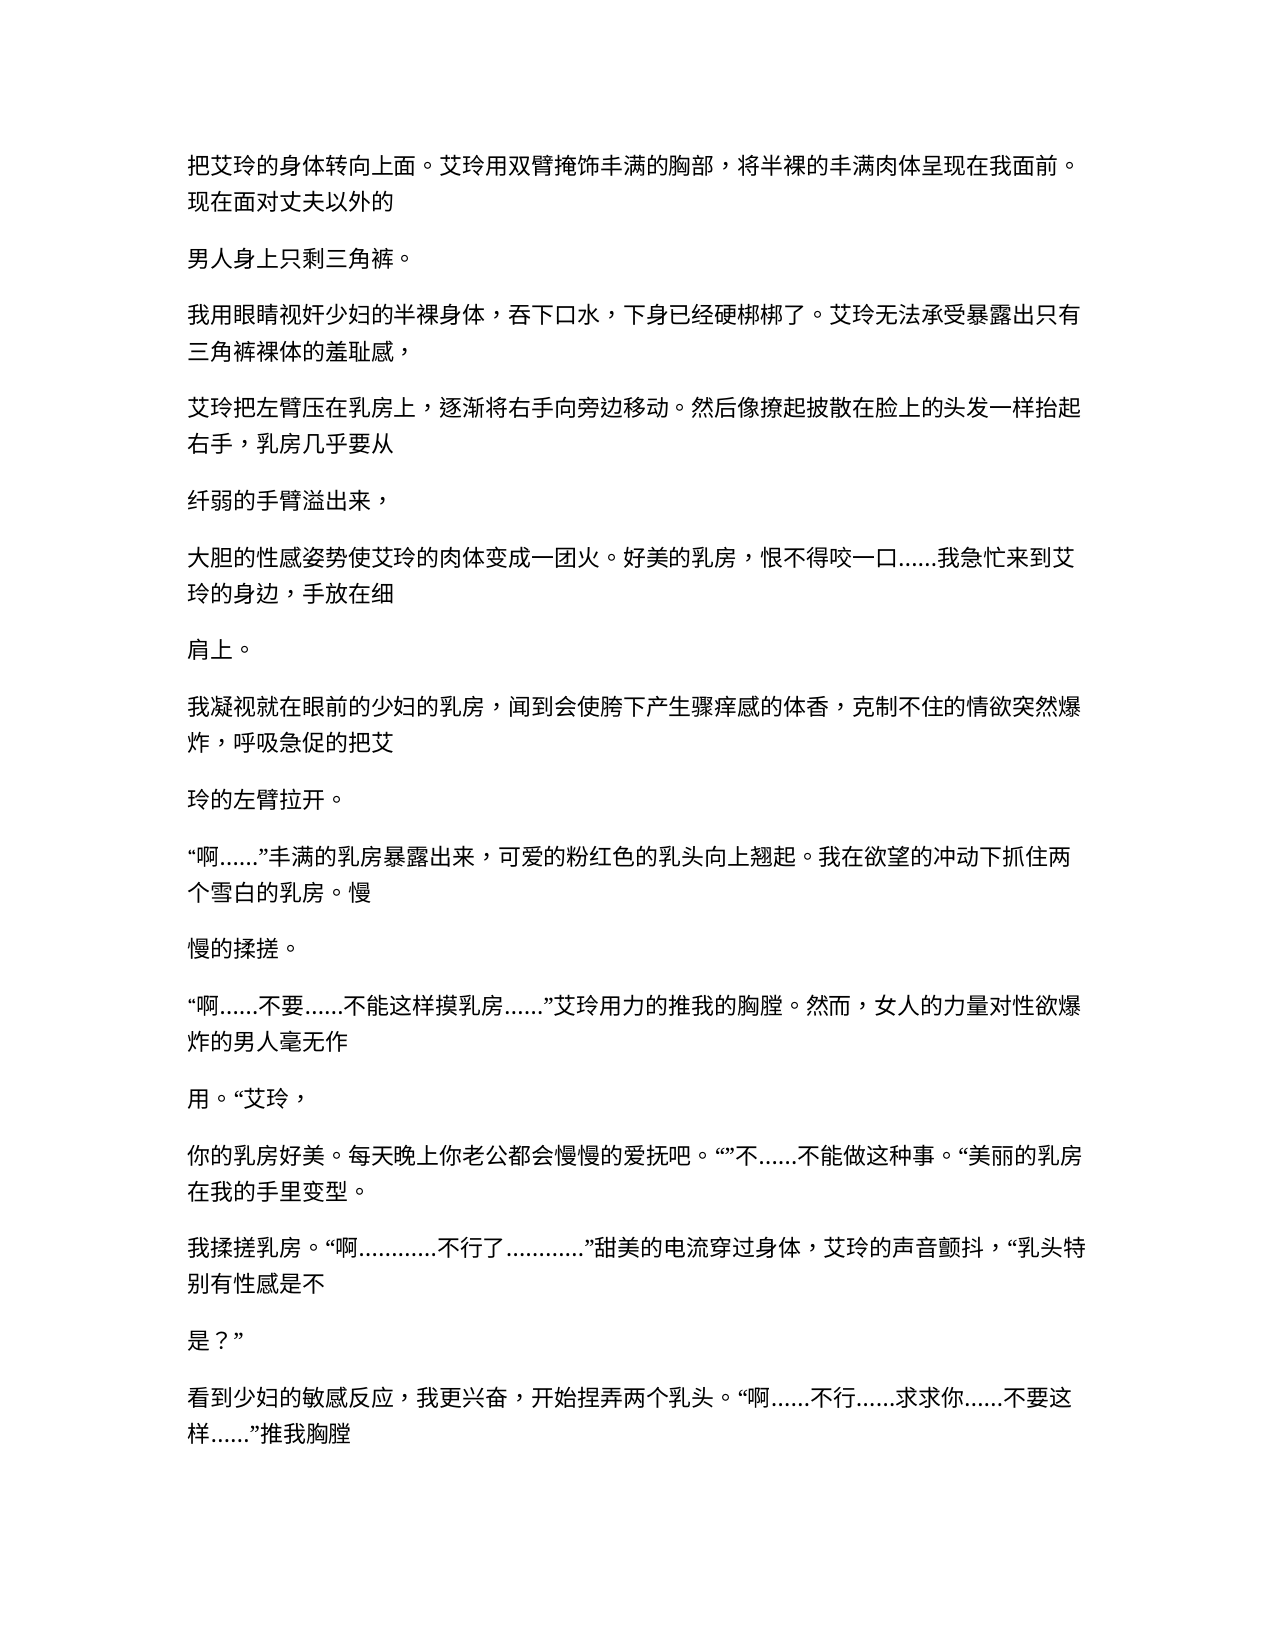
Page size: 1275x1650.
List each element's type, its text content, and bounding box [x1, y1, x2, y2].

text 把艾玲的身体转向上面。艾玲用双臂掩饰丰满的胸部，将半裸的丰满肉体呈现在我面前。现在面对丈夫以外的 [187, 150, 1087, 217]
text 肩上。 [187, 634, 1087, 666]
text 我凝视就在眼前的少妇的乳房，闻到会使胯下产生骤痒感的体香，克制不住的情欲突然爆炸，呼吸急促的把艾 [187, 691, 1087, 758]
text 你的乳房好美。每天晚上你老公都会慢慢的爱抚吧。“”不……不能做这种事。“美丽的乳房在我的手里变型。 [187, 1139, 1087, 1207]
text 玲的左臂拉开。 [187, 784, 1087, 815]
text 男人身上只剩三角裤。 [187, 243, 1087, 274]
text 我揉搓乳房。“啊…………不行了…………”甜美的电流穿过身体，艾玲的声音颤抖，“乳头特别有性感是不 [187, 1232, 1087, 1299]
text 慢的揉搓。 [187, 933, 1087, 964]
text 大胆的性感姿势使艾玲的肉体变成一团火。好美的乳房，恨不得咬一口……我急忙来到艾玲的身边，手放在细 [187, 542, 1087, 609]
text “啊……”丰满的乳房暴露出来，可爱的粉红色的乳头向上翘起。我在欲望的冲动下抓住两个雪白的乳房。慢 [187, 841, 1087, 908]
text 用。“艾玲， [187, 1083, 1087, 1114]
text “啊……不要……不能这样摸乳房……”艾玲用力的推我的胸膛。然而，女人的力量对性欲爆炸的男人毫无作 [187, 990, 1087, 1057]
text 是？” [187, 1325, 1087, 1356]
text 看到少妇的敏感反应，我更兴奋，开始捏弄两个乳头。“啊……不行……求求你……不要这样……”推我胸膛 [187, 1382, 1087, 1449]
text 纤弱的手臂溢出来， [187, 485, 1087, 516]
text 艾玲把左臂压在乳房上，逐渐将右手向旁边移动。然后像撩起披散在脸上的头发一样抬起右手，乳房几乎要从 [187, 392, 1087, 459]
text 我用眼睛视奸少妇的半裸身体，吞下口水，下身已经硬梆梆了。艾玲无法承受暴露出只有三角裤裸体的羞耻感， [187, 299, 1087, 367]
